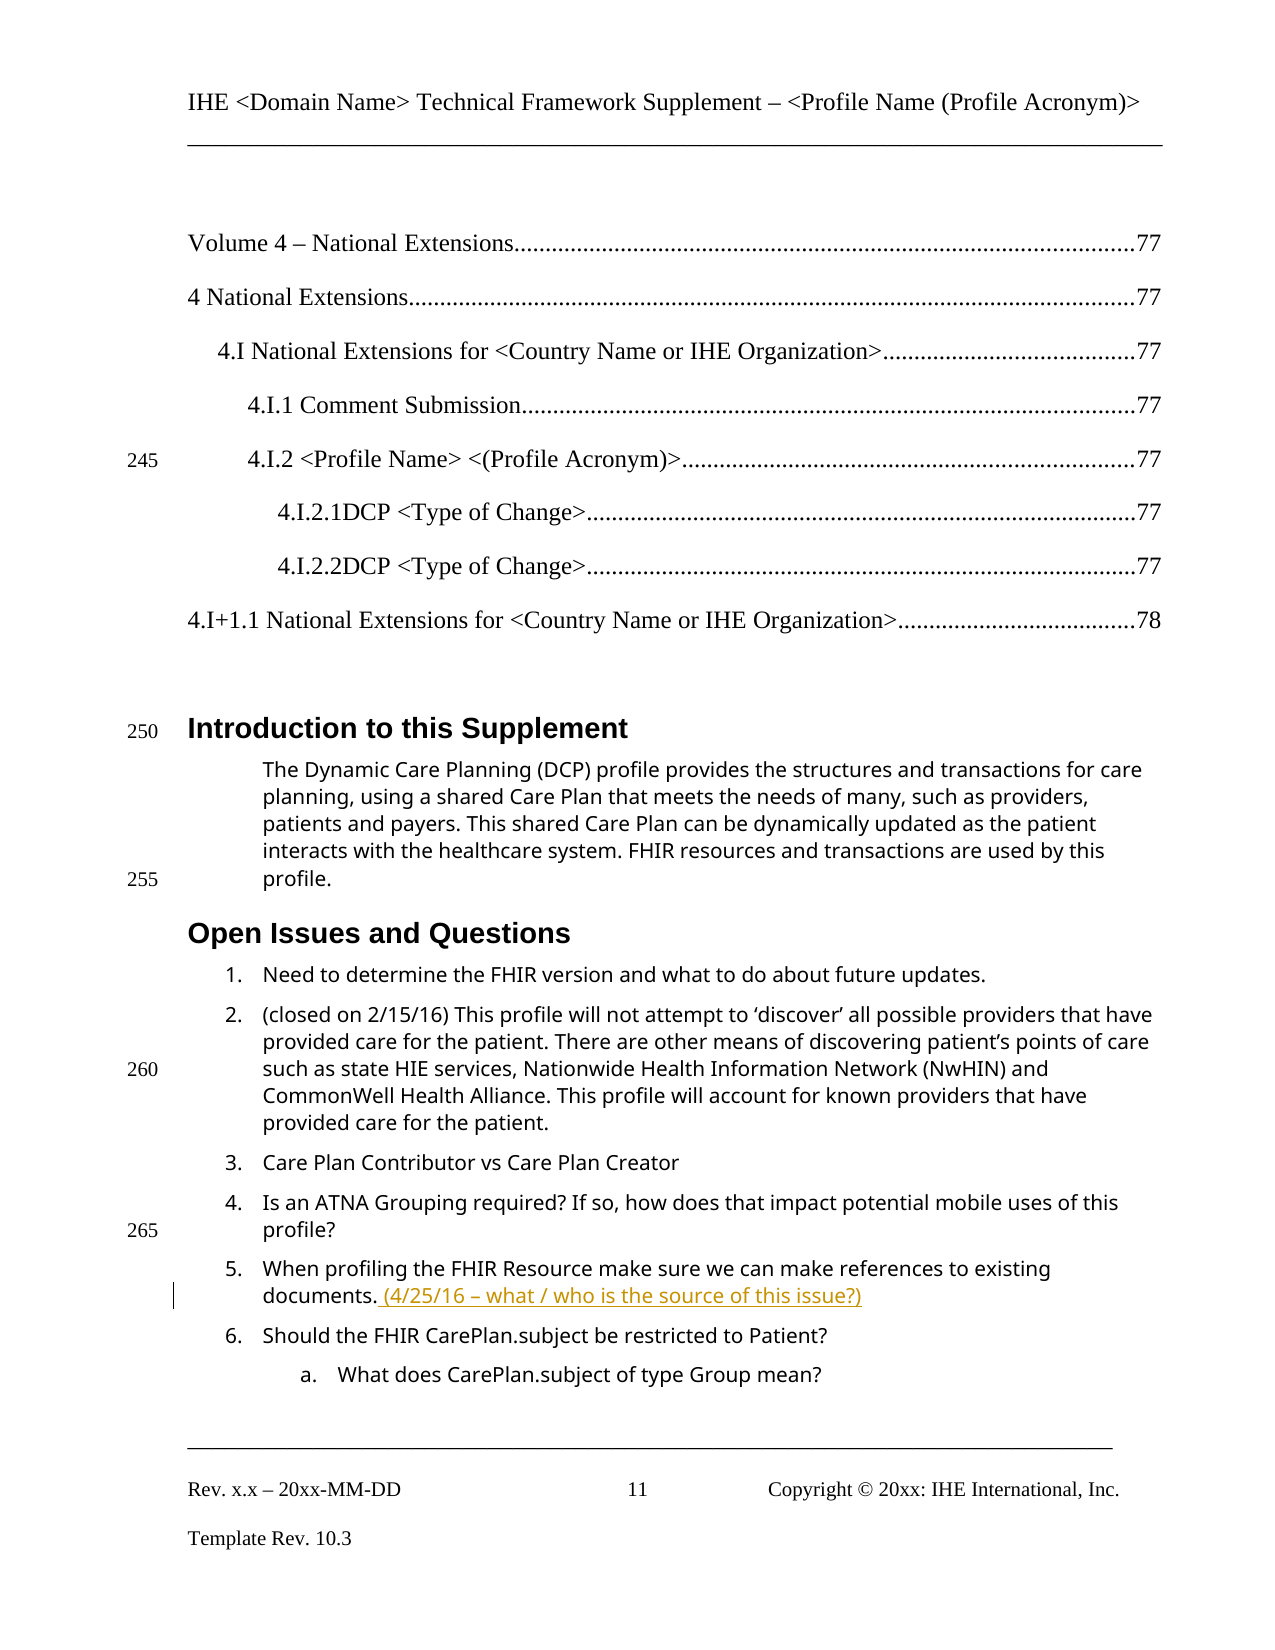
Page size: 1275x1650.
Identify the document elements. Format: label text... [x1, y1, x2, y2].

list Should the FHIR CarePlan.subject be restricted to Patient? [225, 1322, 1162, 1349]
subtitle Introduction to this Supplement [187, 711, 1162, 745]
text Volume 4 – National Extensions 77 [187, 228, 1162, 257]
list What does CarePlan.subject of type Group mean? [300, 1361, 1162, 1388]
text 4.I.2.2DCP <Type of Change> 77 [277, 551, 1162, 580]
list Need to determine the FHIR version and what to do about future updates. [225, 961, 1162, 988]
subtitle Open Issues and Questions [187, 916, 1162, 950]
text 4.I.2.1DCP <Type of Change> 77 [277, 497, 1162, 526]
text 4.I.1 Comment Submission 77 [247, 390, 1162, 418]
list (closed on 2/15/16) This profile will not attempt to ‘discover’ all possible providers that have provided care for the patient. There are other means of discovering patient’s points of care such as state HIE services, Nationwide Health Information Network (NwHIN) and CommonWell Health Alliance. This profile will account for known providers that have provided care for the patient. [225, 1001, 1162, 1136]
list When profiling the FHIR Resource make sure we can make references to existing documents. [225, 1255, 1162, 1309]
text 4.I.2 <Profile Name> <(Profile Acronym)> 77 [247, 444, 1162, 472]
text 4.I National Extensions for <Country Name or IHE Organization> 77 [217, 336, 1162, 365]
list Is an ATNA Grouping required? If so, how does that impact potential mobile uses of this profile? [225, 1188, 1162, 1242]
text 4.I+1.1 National Extensions for <Country Name or IHE Organization> 78 [187, 605, 1162, 634]
text The Dynamic Care Planning (DCP) profile provides the structures and transactions for care planning, using a shared Care Plan that meets the needs of many, such as providers, patients and payers. This shared Care Plan can be dynamically updated as the patient interacts with the healthcare system. FHIR resources and transactions are used by this profile. [262, 756, 1162, 891]
text 4 National Extensions 77 [187, 282, 1162, 311]
list Care Plan Contributor vs Care Plan Creator [225, 1149, 1162, 1176]
